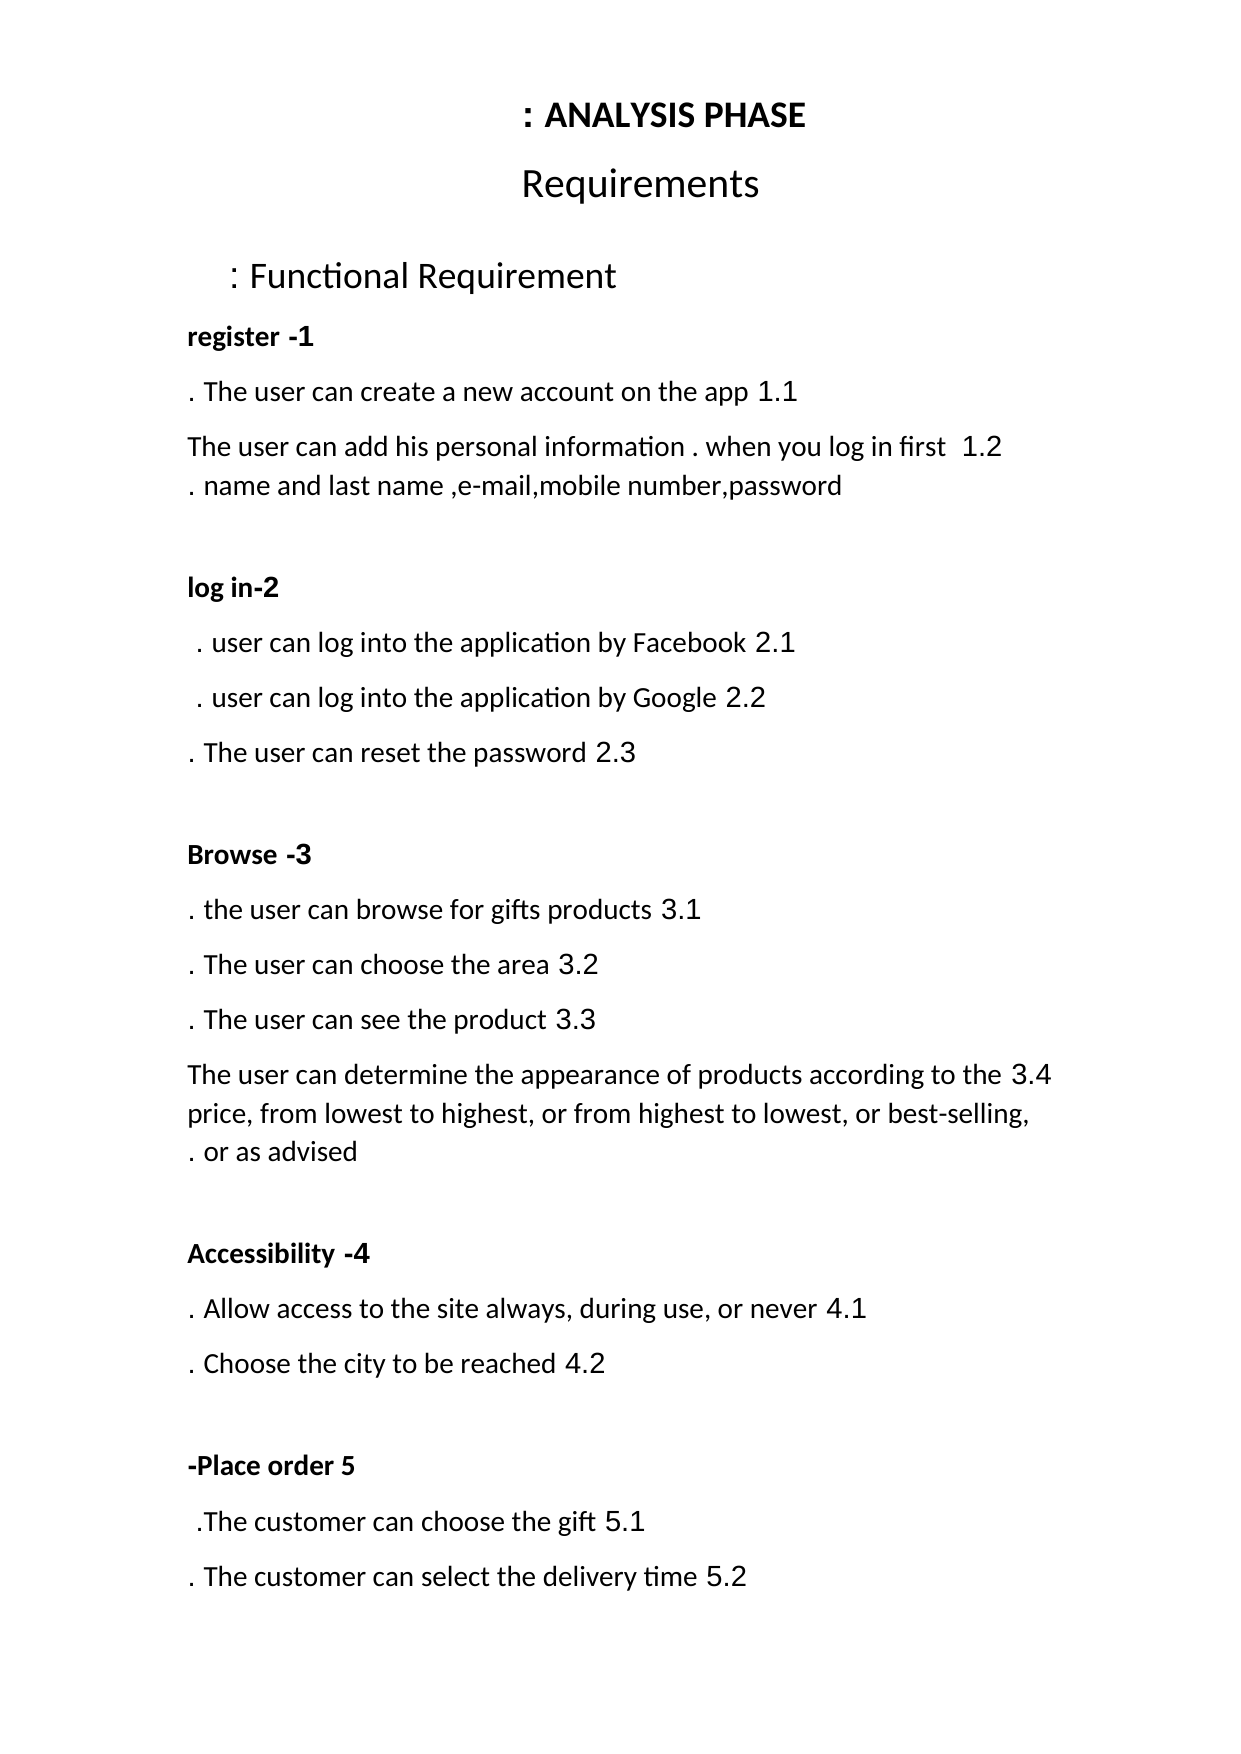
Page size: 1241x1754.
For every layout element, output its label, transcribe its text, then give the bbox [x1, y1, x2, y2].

text 4.2 Choose the city to be reached . [187, 1346, 1053, 1381]
text 1.2 The user can add his personal information . when you log in first name and last name ,e-mail,mobile number,password . [187, 428, 1053, 502]
text 2-log in [187, 569, 1053, 604]
text Place order 5- [187, 1447, 1053, 1483]
text 4- Accessibility [187, 1235, 1053, 1271]
text 4.1 Allow access to the site always, during use, or never . [187, 1290, 1053, 1326]
text 2.2 user can log into the application by Google . [187, 679, 1053, 714]
text 3- Browse [187, 836, 1053, 872]
text 2.3 The user can reset the password . [187, 734, 1053, 770]
text 3.2 The user can choose the area . [187, 946, 1053, 982]
text 5.2 The customer can select the delivery time . [187, 1558, 1053, 1593]
text 3.1 the user can browse for gifts products . [187, 891, 1053, 927]
text 1- register [187, 318, 1053, 354]
text 3.4 The user can determine the appearance of products according to the price, from lowest to highest, or from highest to lowest, or best-selling, or as advised . [187, 1056, 1053, 1169]
text 1.1 The user can create a new account on the app . [187, 373, 1053, 409]
text 2.1 user can log into the application by Facebook . [187, 624, 1053, 659]
text 3.3 The user can see the product . [187, 1001, 1053, 1037]
text 5.1 The customer can choose the gift. [187, 1503, 1053, 1538]
text Functional Requirement : [187, 252, 1053, 298]
